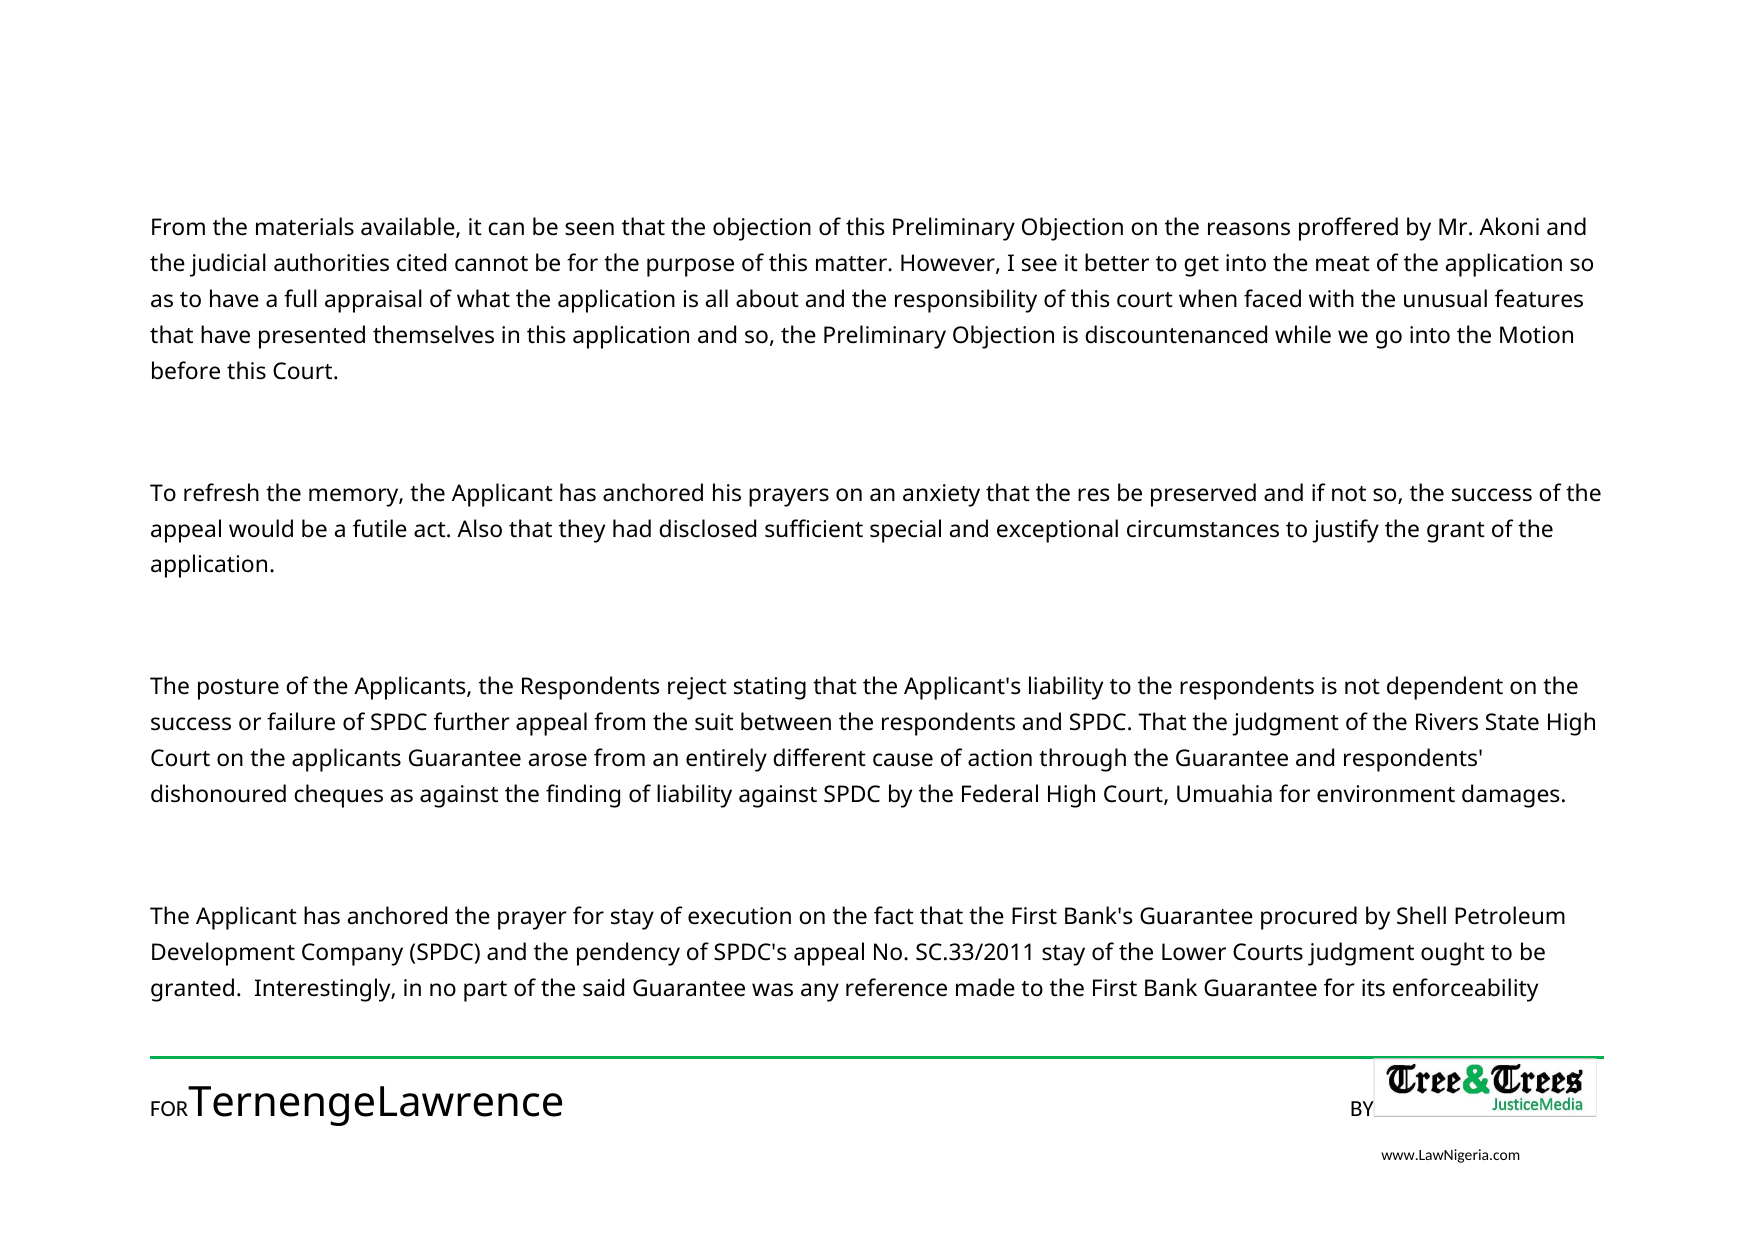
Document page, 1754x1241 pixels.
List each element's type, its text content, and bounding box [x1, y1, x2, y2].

text The posture of the Applicants, the Respondents reject stating that the Applicant's liability to the respondents is not dependent on the success or failure of SPDC further appeal from the suit between the respondents and SPDC. That the judgment of the Rivers State High Court on the applicants Guarantee arose from an entirely different cause of action through the Guarantee and respondents' dishonoured cheques as against the finding of liability against SPDC by the Federal High Court, Umuahia for environment damages. [150, 670, 1604, 809]
text To refresh the memory, the Applicant has anchored his prayers on an anxiety that the res be preserved and if not so, the success of the appeal would be a futile act. Also that they had disclosed sufficient special and exceptional circumstances to justify the grant of the application. [150, 477, 1604, 580]
picture [1373, 1058, 1597, 1117]
text From the materials available, it can be seen that the objection of this Preliminary Objection on the reasons proffered by Mr. Akoni and the judicial authorities cited cannot be for the purpose of this matter. However, I see it better to get into the meat of the application so as to have a full appraisal of what the application is all about and the responsibility of this court when faced with the unusual features that have presented themselves in this application and so, the Preliminary Objection is discountenanced while we go into the Motion before this Court. [150, 211, 1604, 386]
